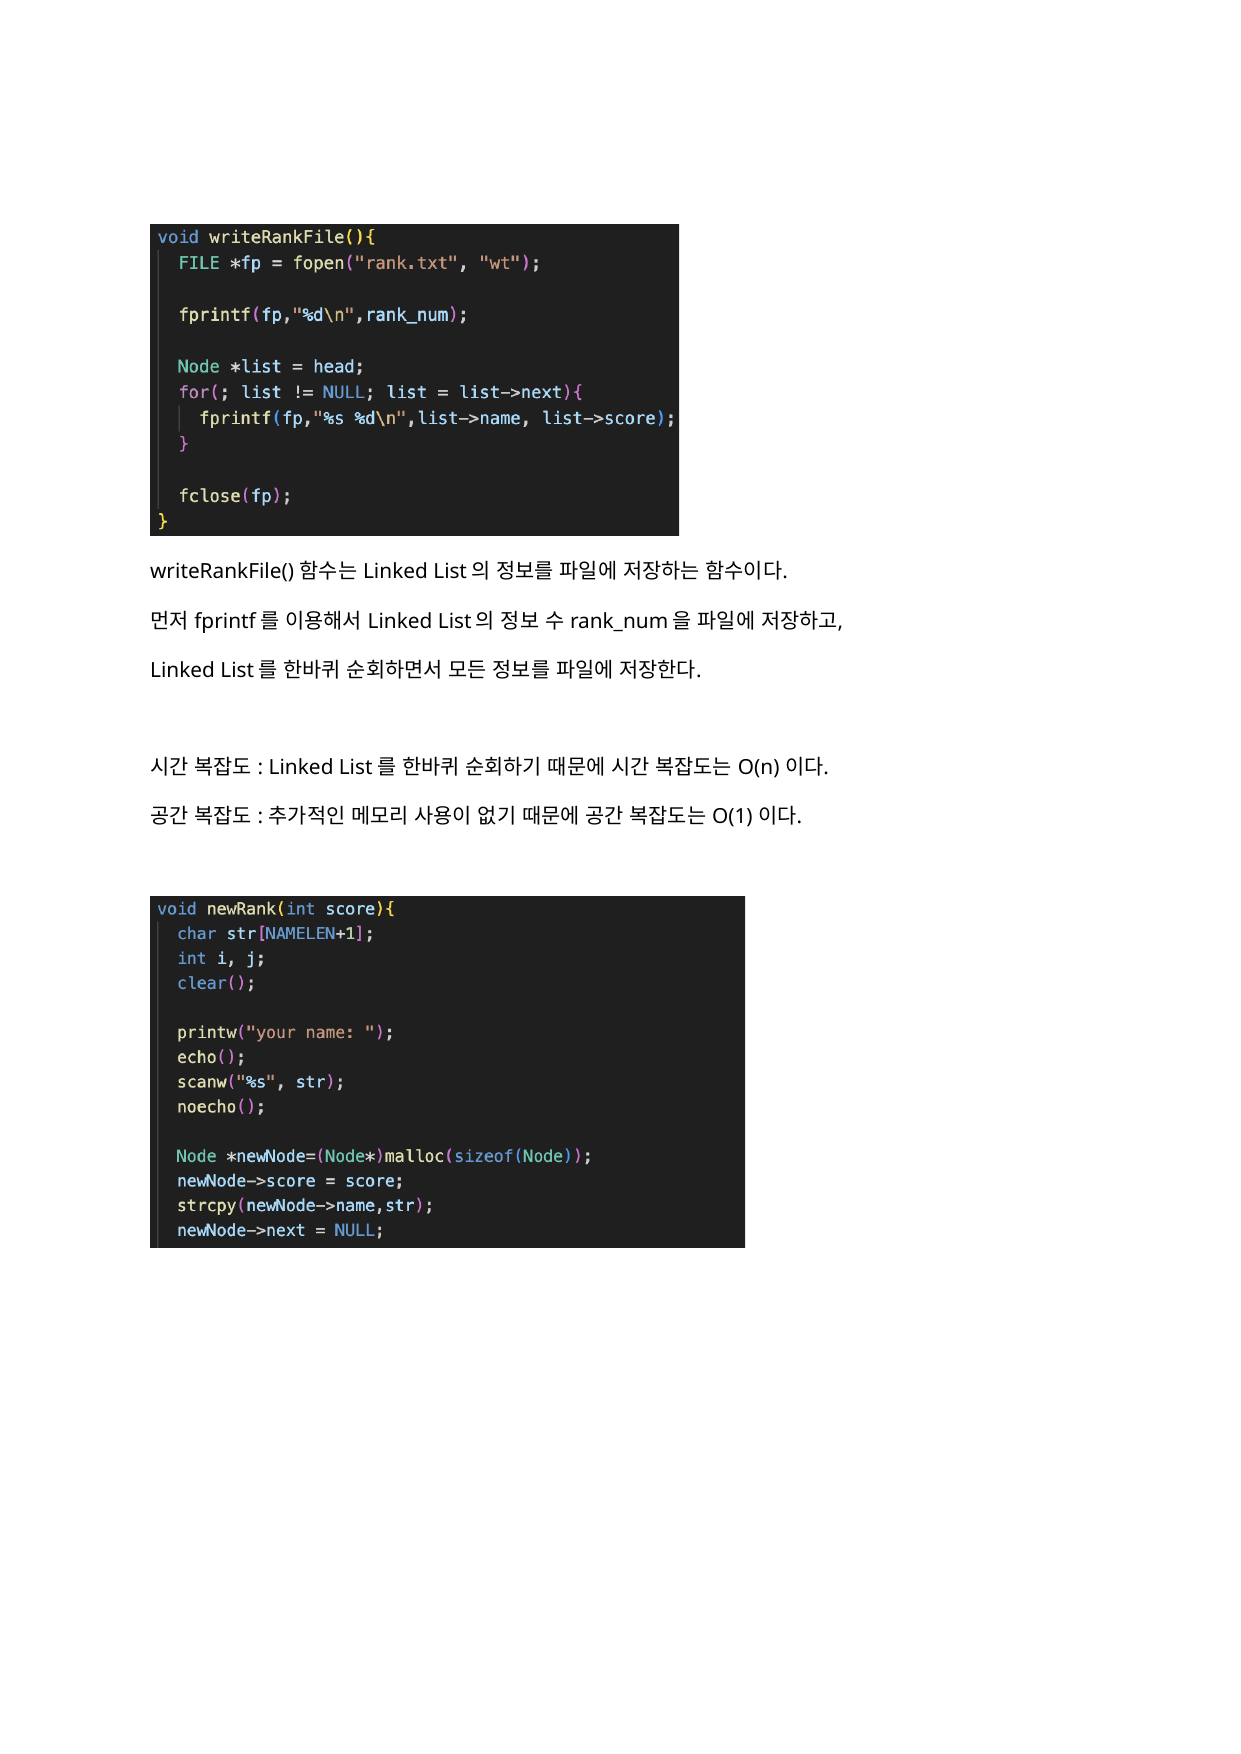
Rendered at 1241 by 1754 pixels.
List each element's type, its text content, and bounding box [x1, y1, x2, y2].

text 먼저 fprintf를 이용해서 Linked List의 정보 수 rank_num을 파일에 저장하고, [150, 604, 1090, 634]
picture [150, 224, 680, 536]
text 공간 복잡도 : 추가적인 메모리 사용이 없기 때문에 공간 복잡도는 O(1) 이다. [150, 799, 1090, 830]
text 시간 복잡도 : Linked List를 한바퀴 순회하기 때문에 시간 복잡도는 O(n) 이다. [150, 750, 1090, 780]
text writeRankFile() 함수는 Linked List의 정보를 파일에 저장하는 함수이다. [150, 554, 1090, 585]
picture [150, 896, 746, 1248]
text Linked List를 한바퀴 순회하면서 모든 정보를 파일에 저장한다. [150, 653, 1090, 684]
